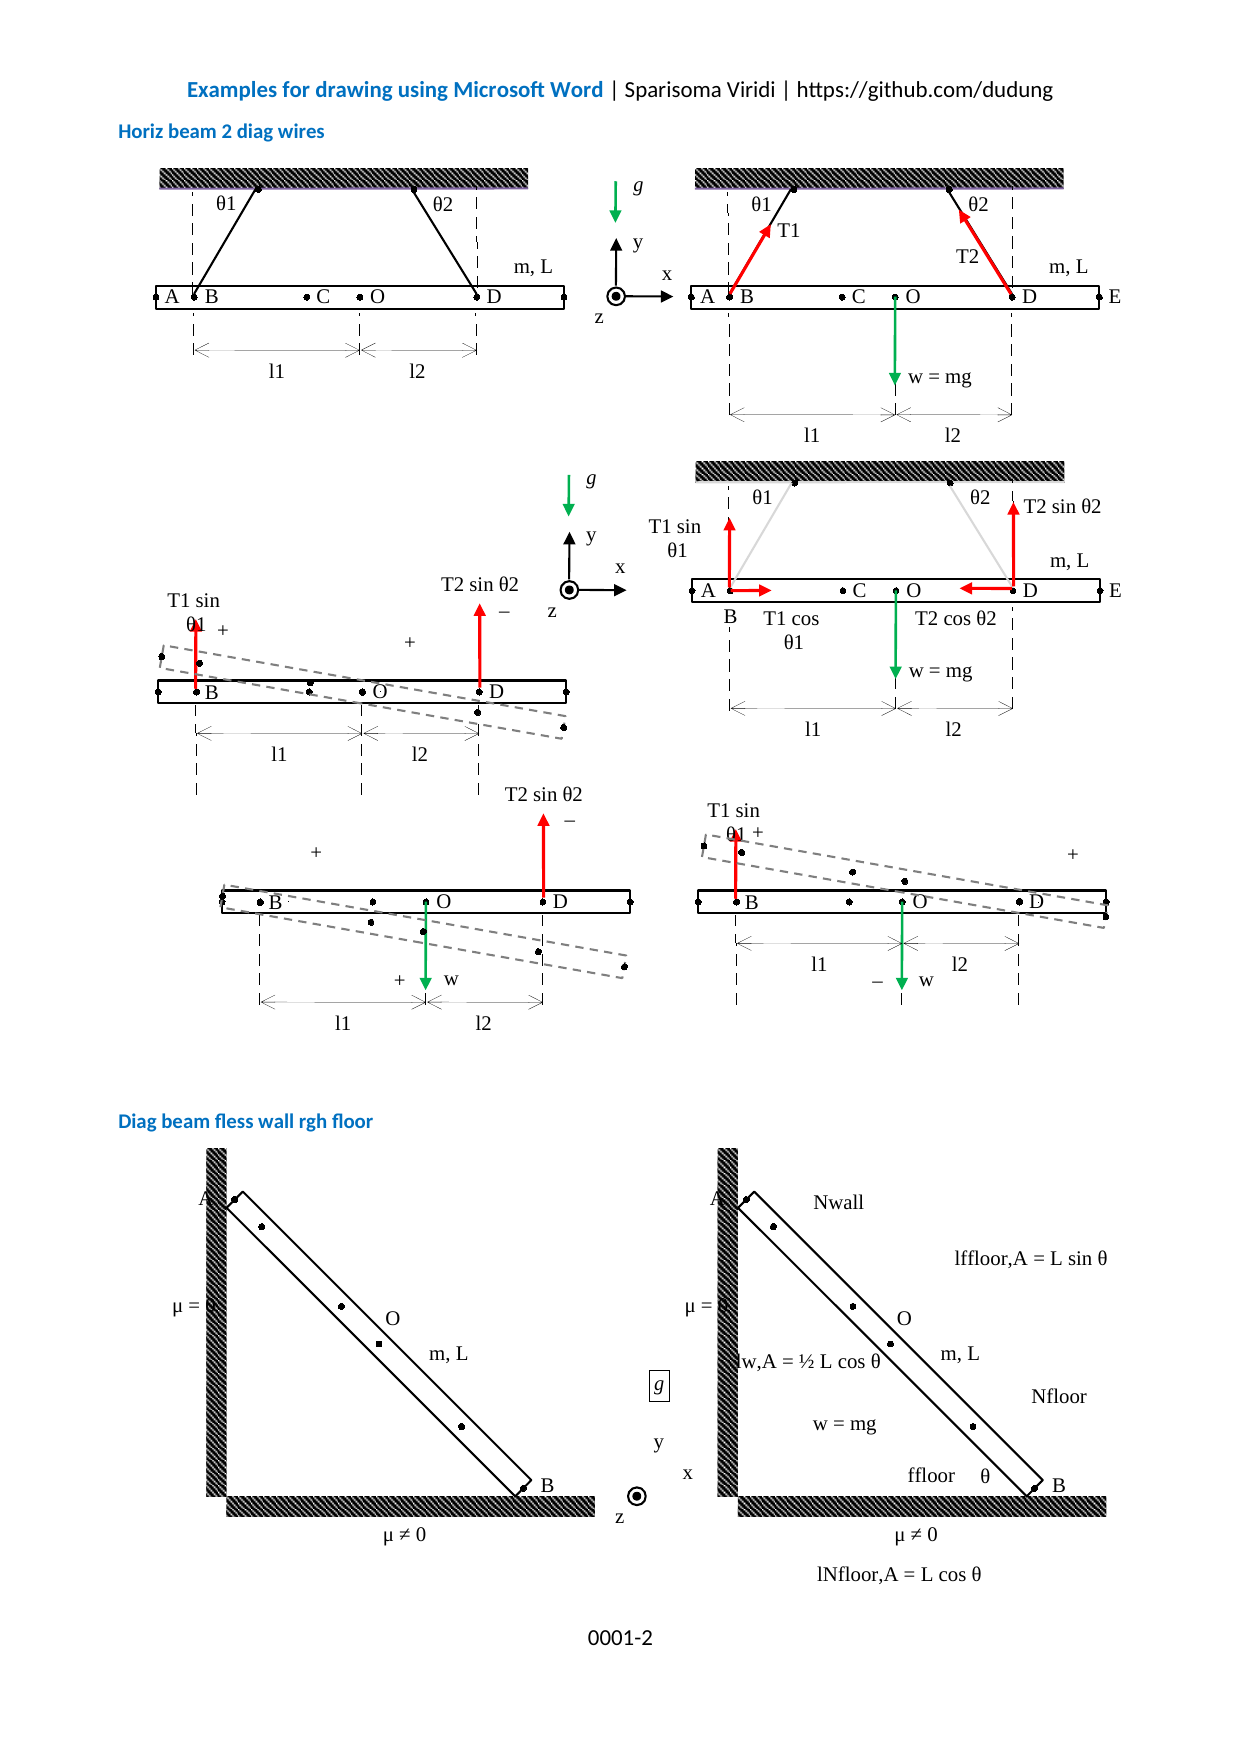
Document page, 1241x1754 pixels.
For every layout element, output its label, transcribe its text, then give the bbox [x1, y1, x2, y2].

picture [159, 168, 529, 187]
picture [695, 461, 1065, 481]
picture [206, 1148, 595, 1517]
subtitle Horiz beam 2 diag wires [118, 118, 1122, 143]
picture [717, 1148, 1107, 1517]
subtitle Diag beam fless wall rgh floor [118, 1108, 1122, 1133]
picture [695, 168, 1064, 187]
